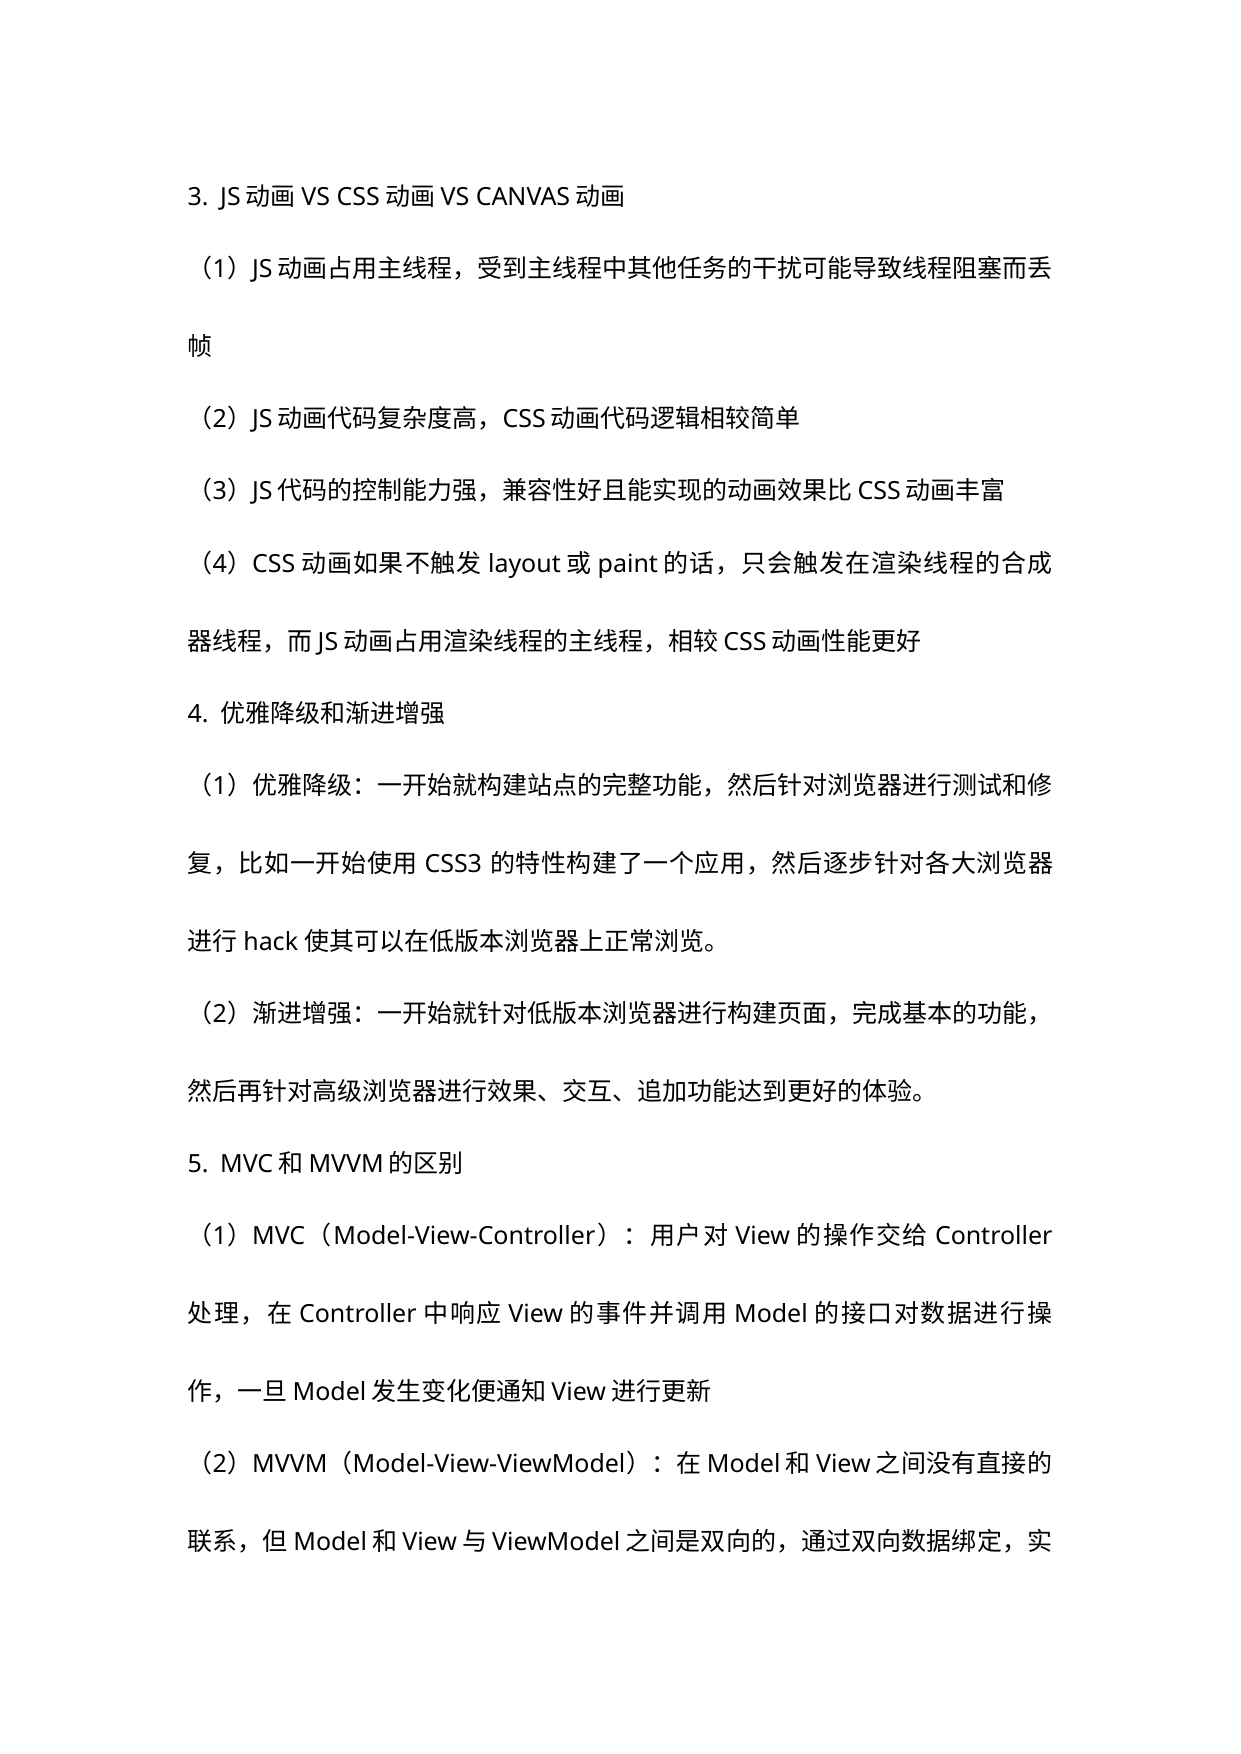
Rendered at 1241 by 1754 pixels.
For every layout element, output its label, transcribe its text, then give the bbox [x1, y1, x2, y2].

list CSS动画如果不触发layout或paint的话，只会触发在渲染线程的合成器线程，而JS动画占用渲染线程的主线程，相较CSS动画性能更好 [187, 529, 1053, 672]
list JS动画占用主线程，受到主线程中其他任务的干扰可能导致线程阻塞而丢帧 [187, 234, 1053, 377]
list JS代码的控制能力强，兼容性好且能实现的动画效果比CSS动画丰富 [187, 456, 1053, 521]
list MVC（Model-View-Controller）：用户对View的操作交给Controller处理，在Controller中响应View的事件并调用Model的接口对数据进行操作，一旦Model发生变化便通知View进行更新 [187, 1201, 1053, 1422]
list JS动画 VS CSS动画 VS CANVAS动画 [187, 162, 1053, 227]
list 优雅降级：一开始就构建站点的完整功能，然后针对浏览器进行测试和修复，比如一开始使用 CSS3 的特性构建了一个应用，然后逐步针对各大浏览器进行 hack 使其可以在低版本浏览器上正常浏览。 [187, 751, 1053, 972]
list 优雅降级和渐进增强 [187, 679, 1053, 744]
list MVVM（Model-View-ViewModel）：在Model和View之间没有直接的联系，但Model和View与ViewModel之间是双向的，通过双向数据绑定，实现了View和Model的同步 [187, 1429, 1053, 1572]
list JS动画代码复杂度高，CSS动画代码逻辑相较简单 [187, 384, 1053, 449]
list 渐进增强：一开始就针对低版本浏览器进行构建页面，完成基本的功能，然后再针对高级浏览器进行效果、交互、追加功能达到更好的体验。 [187, 979, 1053, 1122]
list MVC和MVVM的区别 [187, 1129, 1053, 1194]
